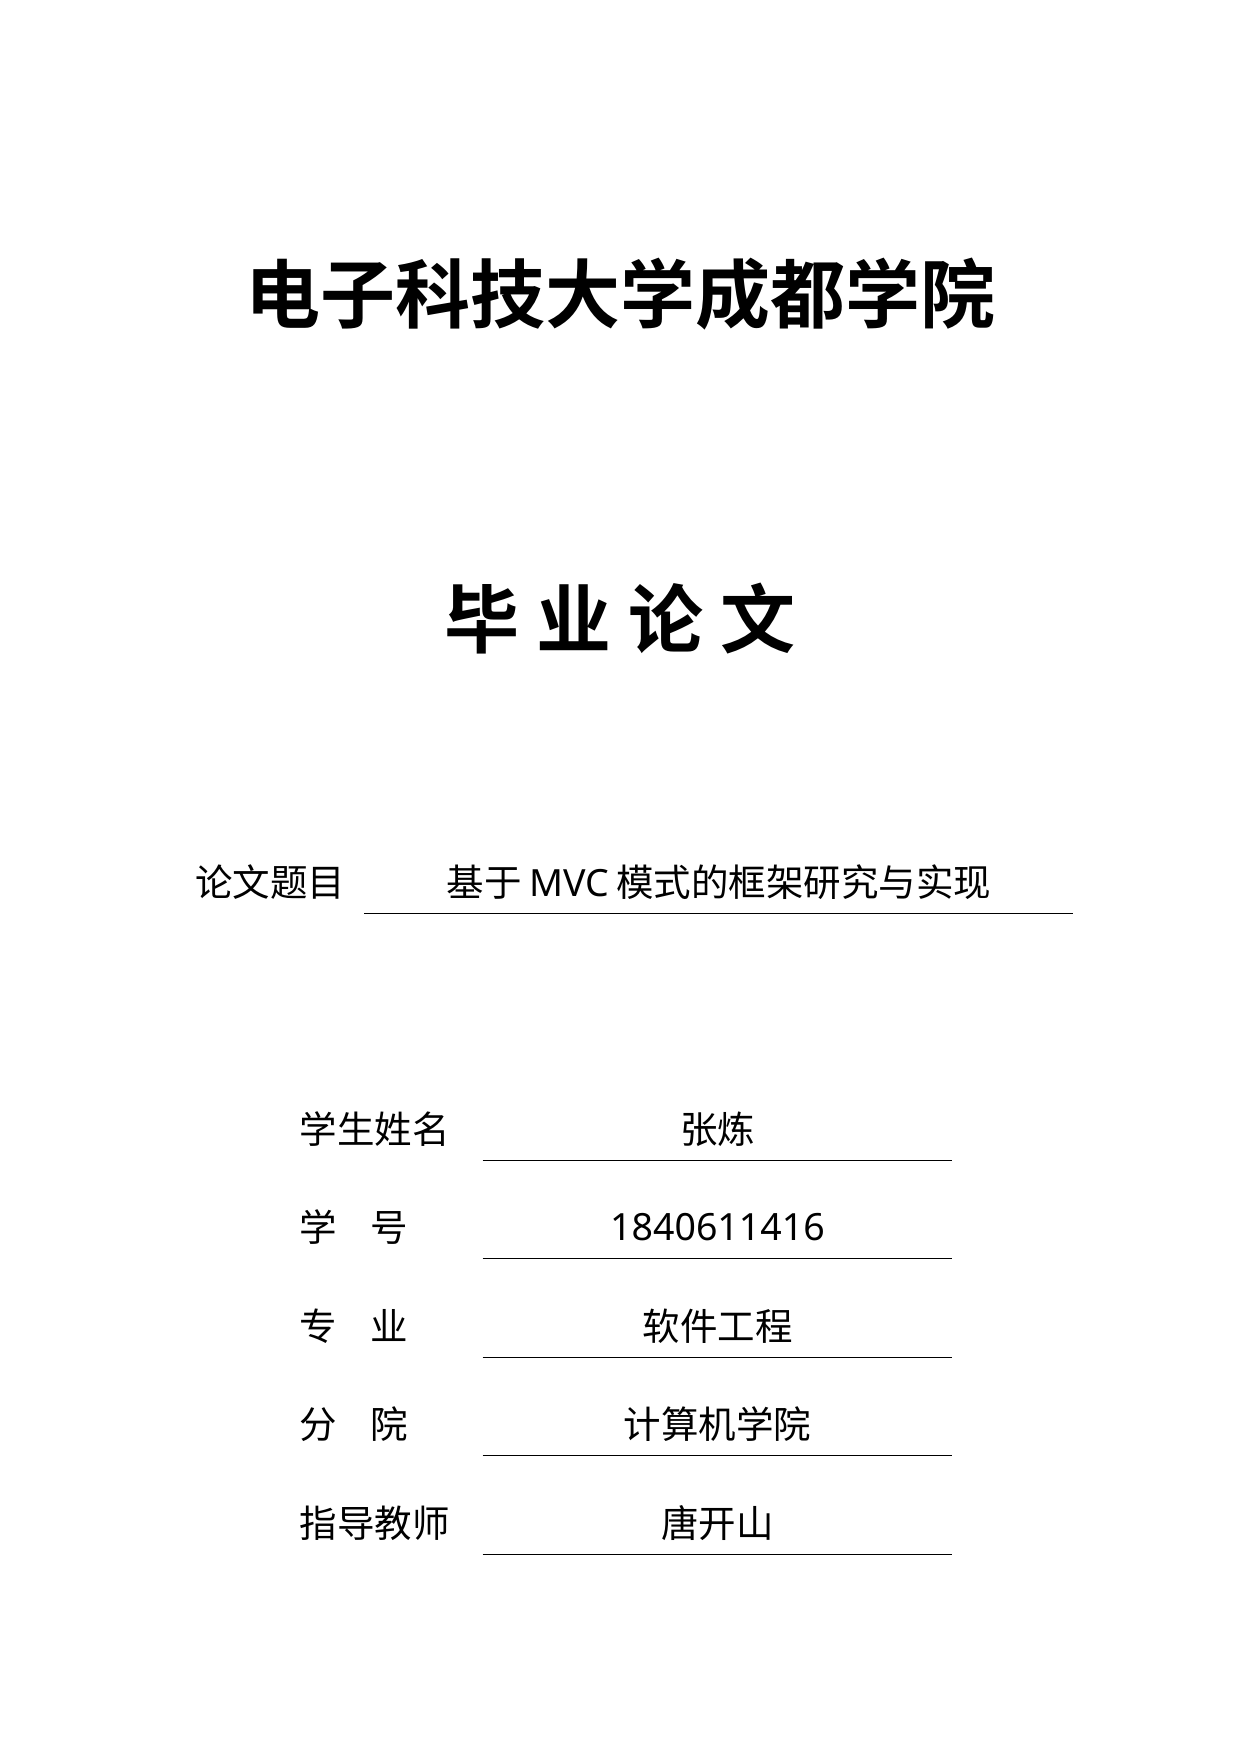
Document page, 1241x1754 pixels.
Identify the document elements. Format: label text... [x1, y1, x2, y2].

text 电子科技大学成都学院 [187, 224, 1053, 354]
table_cell 唐开山 [483, 1456, 952, 1554]
table_cell 软件工程 [483, 1259, 952, 1357]
table_cell 专 业 [288, 1258, 482, 1357]
table_cell 学 号 [288, 1160, 482, 1258]
table_cell 计算机学院 [483, 1358, 952, 1455]
table_cell 1840611416 [483, 1161, 952, 1258]
text 毕 业 论 文 [187, 549, 1053, 679]
table_cell 指导教师 [288, 1455, 482, 1554]
table_cell 分 院 [288, 1357, 482, 1455]
table_header 论文题目 [176, 799, 364, 912]
table_header 学生姓名 [288, 1062, 482, 1159]
table_header 张炼 [483, 1062, 952, 1159]
table_header 基于MVC模式的框架研究与实现 [364, 799, 1073, 912]
